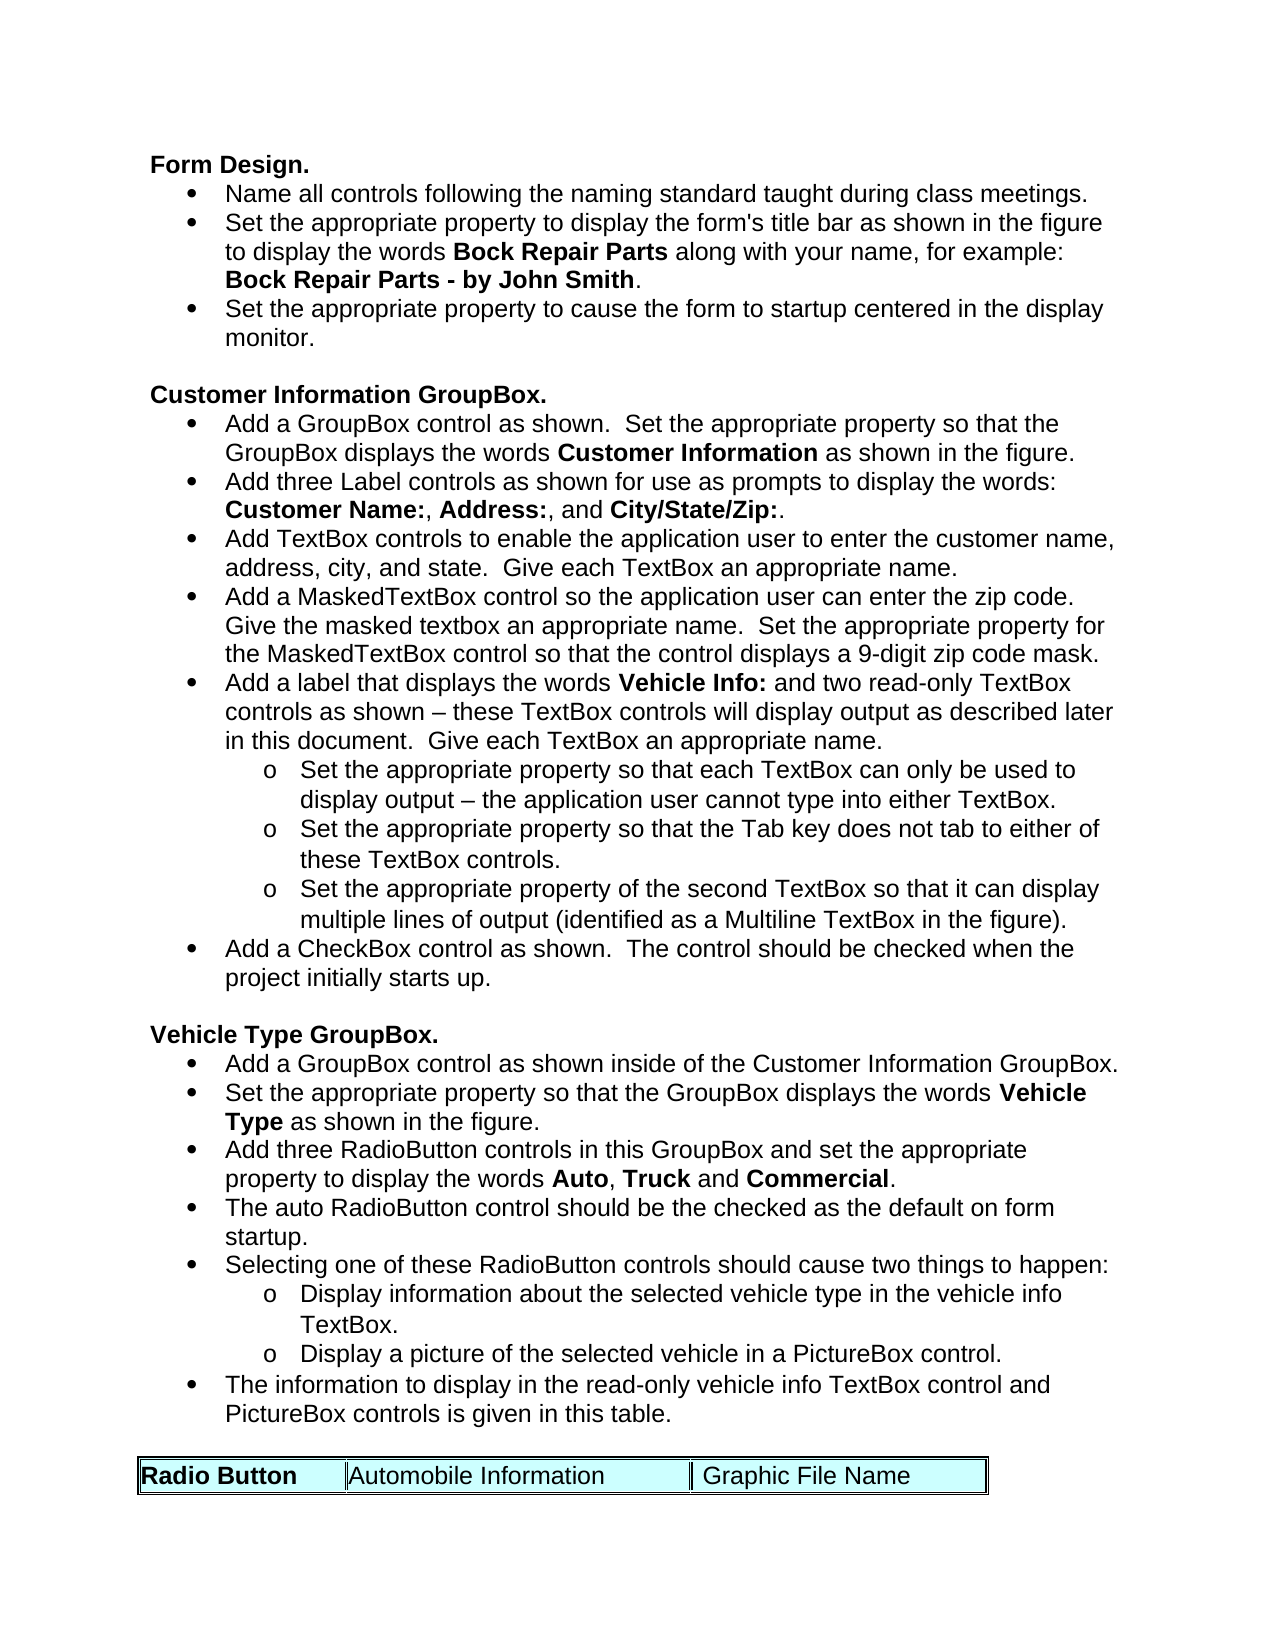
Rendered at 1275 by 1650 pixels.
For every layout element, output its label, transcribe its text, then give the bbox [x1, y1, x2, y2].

text Vehicle Type GroupBox. [150, 1020, 1125, 1049]
text Form Design. [150, 150, 1125, 179]
list The auto RadioButton control should be the checked as the default on form startup. [187, 1193, 1125, 1250]
list Name all controls following the naming standard taught during class meetings. [187, 179, 1125, 208]
list Add a label that displays the words Vehicle Info: and two read-only TextBox controls as shown – these TextBox controls will display output as described later in this document. Give each TextBox an appropriate name. [187, 668, 1125, 754]
list Set the appropriate property so that the GroupBox displays the words Vehicle Type as shown in the figure. [187, 1078, 1125, 1135]
list Set the appropriate property to display the form's title bar as shown in the figure to display the words Bock Repair Parts along with your name, for example: Bock Repair Parts - by John Smith. [187, 208, 1125, 294]
list Add three RadioButton controls in this GroupBox and set the appropriate property to display the words Auto, Truck and Commercial. [187, 1135, 1125, 1193]
list Add TextBox controls to enable the application user to enter the customer name, address, city, and state. Give each TextBox an appropriate name. [187, 524, 1125, 582]
list Add a GroupBox control as shown. Set the appropriate property so that the GroupBox displays the words Customer Information as shown in the figure. [187, 409, 1125, 467]
table_header Radio Button [141, 1460, 346, 1491]
table_header Automobile Information [346, 1458, 691, 1491]
list Selecting one of these RadioButton controls should cause two things to happen: [187, 1250, 1125, 1279]
list The information to display in the read-only vehicle info TextBox control and PictureBox controls is given in this table. [187, 1370, 1125, 1427]
list Add a GroupBox control as shown inside of the Customer Information GroupBox. [187, 1049, 1125, 1078]
list Add three Label controls as shown for use as prompts to display the words: Customer Name:, Address:, and City/State/Zip:. [187, 467, 1125, 524]
table_header Graphic File Name [691, 1460, 985, 1491]
list Set the appropriate property so that each TextBox can only be used to display output – the application user cannot type into either TextBox. [262, 754, 1125, 814]
list Set the appropriate property of the second TextBox so that it can display multiple lines of output (identified as a Multiline TextBox in the figure). [262, 874, 1125, 934]
text Customer Information GroupBox. [150, 380, 1125, 409]
list Add a MaskedTextBox control so the application user can enter the zip code. Give the masked textbox an appropriate name. Set the appropriate property for the MaskedTextBox control so that the control displays a 9-digit zip code mask. [187, 582, 1125, 668]
list Add a CheckBox control as shown. The control should be checked when the project initially starts up. [187, 934, 1125, 991]
list Display a picture of the selected vehicle in a PictureBox control. [262, 1339, 1125, 1370]
list Set the appropriate property so that the Tab key does not tab to either of these TextBox controls. [262, 814, 1125, 874]
list Display information about the selected vehicle type in the vehicle info TextBox. [262, 1279, 1125, 1339]
list Set the appropriate property to cause the form to startup centered in the display monitor. [187, 294, 1125, 352]
